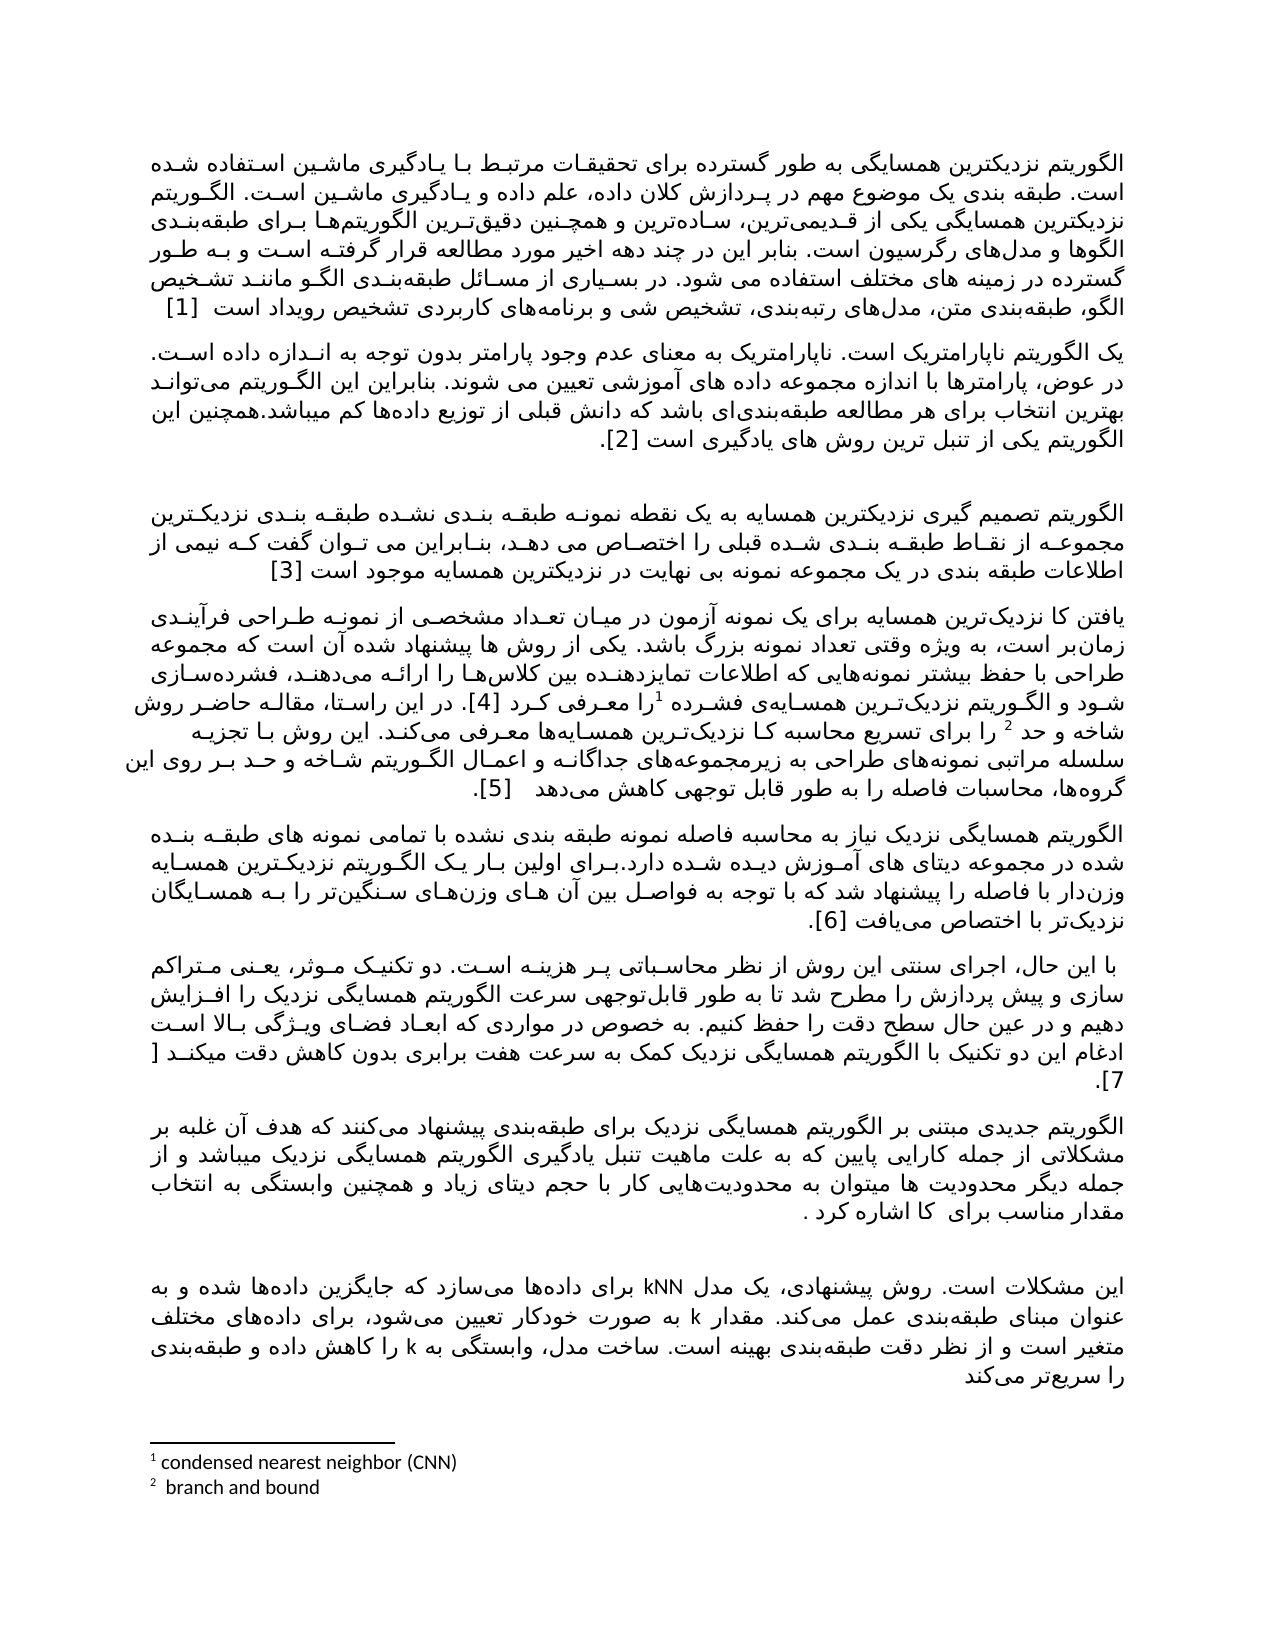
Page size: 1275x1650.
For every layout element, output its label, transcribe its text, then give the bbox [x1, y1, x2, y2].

text الگوریتم جدیدی مبتنی بر الگوریتم همسایگی نزدیک برای طبقه‌بندی پیشنهاد می‌کنند که هدف آن غلبه بر مشکلاتی از جمله کارایی پایین که به علت ماهیت تنبل یادگیری الگوریتم همسایگی نزدیک میباشد و از جمله دیگر محدودیت ها میتوان به محدودیت‌هایی کار با حجم دیتای زیاد و همچنین وابستگی به انتخاب مقدار مناسب برای کا اشاره کرد . [150, 1113, 1125, 1224]
text الگوریتم نزدیکترین همسایگی به طور گسترده برای تحقیقات مرتبط با یادگیری ماشین استفاده شده است. طبقه بندی یک موضوع مهم در پردازش کلان داده، علم داده و یادگیری ماشین است. الگوریتم نزدیکترین همسایگی یکی از قدیمی‌ترین، ساده‌ترین و همچنین دقیق‌ترین الگوریتم‌ها برای طبقه‌بندی الگوها و مدل‌های رگرسیون است. بنابر این در چند دهه اخیر مورد مطالعه قرار گرفته است و به طور گسترده در زمینه های مختلف استفاده می شود. در بسیاری از مسائل طبقه‌بندی الگو مانند تشخیص الگو، طبقه‌بندی متن، مدل‌های رتبه‌بندی، تشخیص شی و برنامه‌های کاربردی تشخیص رویداد است [1] [150, 150, 1125, 321]
text یافتن کا نزدیک‌ترین همسایه برای یک نمونه آزمون در میان تعداد مشخصی از نمونه طراحی فرآیندی زمان‌بر است، به ویژه وقتی تعداد نمونه بزرگ باشد. یکی از روش ها پیشنهاد شده آن است که مجموعه طراحی با حفظ بیشتر نمونه‌هایی که اطلاعات تمایزدهنده بین کلاس‌ها را ارائه می‌دهند، فشرده‌سازی شود و الگوریتم نزدیک‌ترین همسایه‌ی فشرده را معرفی کرد [4]. در این راستا، مقاله حاضر روش شاخه و حد را برای تسریع محاسبه کا نزدیک‌ترین همسایه‌ها معرفی می‌کند. این روش با تجزیه سلسله مراتبی نمونه‌های طراحی به زیرمجموعه‌های جداگانه و اعمال الگوریتم شاخه و حد بر روی این گروه‌ها، محاسبات فاصله را به طور قابل توجهی کاهش می‌دهد [5]. [150, 603, 1125, 802]
text الگوریتم تصمیم گیری نزدیکترین همسایه به یک نقطه نمونه طبقه بندی نشده طبقه بندی نزدیکترین مجموعه از نقاط طبقه بندی شده قبلی را اختصاص می دهد، بنابراین می توان گفت که نیمی از اطلاعات طبقه بندی در یک مجموعه نمونه بی نهایت در نزدیکترین همسایه موجود است [3] [150, 471, 1125, 584]
text این مشکلات است. روش پیشنهادی، یک مدل kNN برای داده‌ها می‌سازد که جایگزین داده‌ها شده و به عنوان مبنای طبقه‌بندی عمل می‌کند. مقدار k به صورت خودکار تعیین می‌شود، برای داده‌های مختلف متغیر است و از نظر دقت طبقه‌بندی بهینه است. ساخت مدل، وابستگی به k را کاهش داده و طبقه‌بندی را سریع‌تر می‌کند [150, 1243, 1125, 1388]
text الگوریتم همسایگی نزدیک نیاز به محاسبه فاصله نمونه طبقه بندی نشده با تمامی نمونه های طبقه بنده شده در مجموعه دیتای های آموزش دیده شده دارد.برای اولین بار یک الگوریتم نزدیکترین همسایه وزن‌دار با فاصله را پیشنهاد شد که با توجه به فواصل بین آن های وزن‌های سنگین‌تر را به همسایگان نزدیک‌تر با اختصاص می‌یافت [6]. [150, 821, 1125, 934]
text یک الگوریتم ناپارامتریک است. ناپارامتریک به معنای عدم وجود پارامتر بدون توجه به اندازه داده است. در عوض، پارامترها با اندازه مجموعه داده های آموزشی تعیین می شوند. بنابراین این الگوریتم می‌تواند بهترین انتخاب برای هر مطالعه طبقه‌بندی‌ای باشد که دانش قبلی از توزیع داده‌ها کم میباشد.همچنین این الگوریتم یکی از تنبل ترین روش های یادگیری است [2]. [150, 339, 1125, 452]
text با این حال، اجرای سنتی این روش از نظر محاسباتی پر هزینه است. دو تکنیک موثر، یعنی متراکم سازی و پیش پردازش را مطرح شد تا به طور قابل‌توجهی سرعت الگوریتم همسایگی نزدیک را افزایش دهیم و در عین حال سطح دقت را حفظ کنیم. به خصوص در مواردی که ابعاد فضای ویژگی بالا است ادغام این دو تکنیک با الگوریتم همسایگی نزدیک کمک به سرعت هفت برابری بدون کاهش دقت میکند [7]. [150, 952, 1125, 1094]
